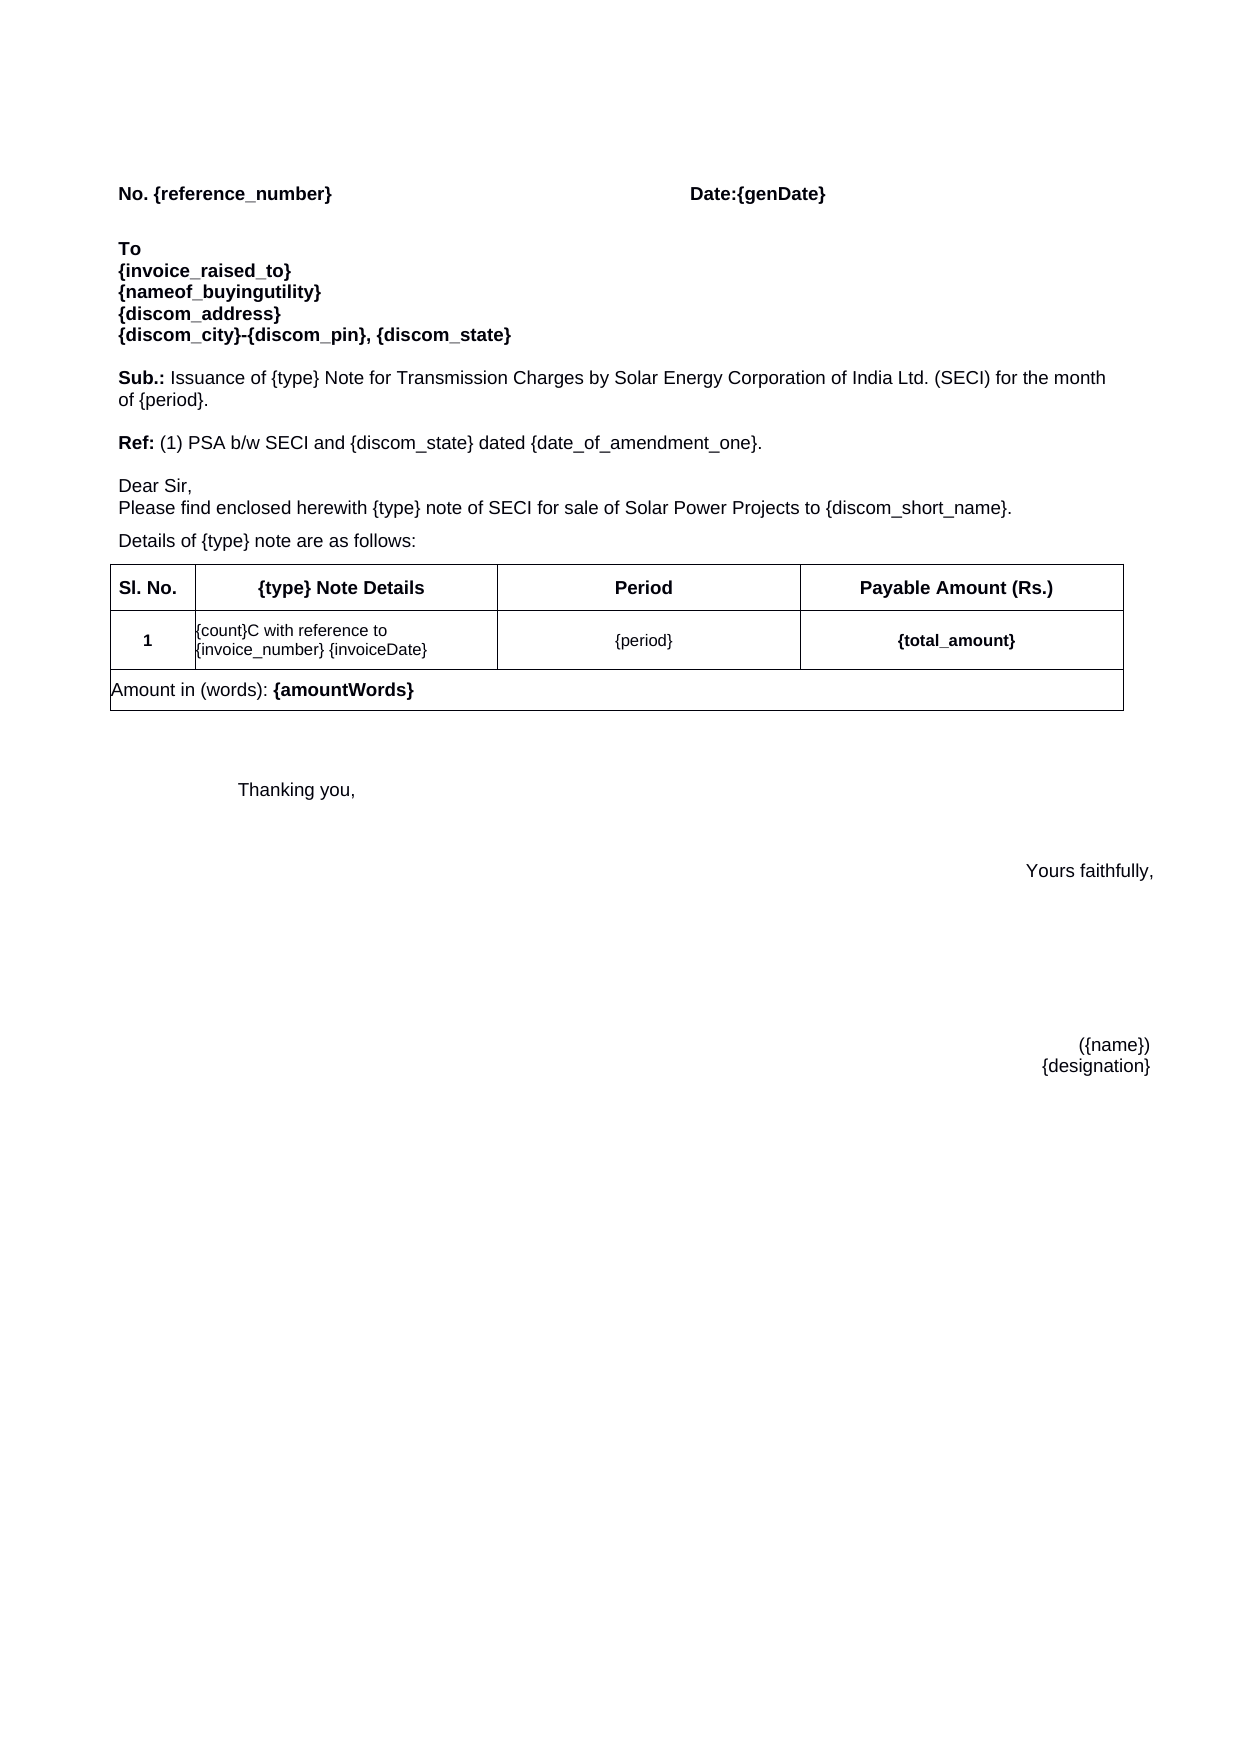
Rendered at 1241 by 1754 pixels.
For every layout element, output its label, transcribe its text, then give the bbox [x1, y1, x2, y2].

text Ref: (1) PSA b/w SECI and {discom_state} dated {date_of_amendment_one}. [118, 432, 1122, 453]
text Dear Sir, [118, 475, 1122, 497]
text {invoice_raised_to} [118, 259, 1122, 281]
text Please find enclosed herewith {type} note of SECI for sale of Solar Power Projects to {discom_short_name}. [118, 497, 1122, 518]
text {designation} [118, 1055, 1150, 1077]
text {discom_address} [118, 302, 1122, 324]
text {discom_city}-{discom_pin}, {discom_state} [118, 324, 1122, 346]
table_cell {total_amount} [801, 611, 1123, 668]
text Details of {type} note are as follows: [118, 530, 1122, 552]
text No. {reference_number} Date:{genDate} [118, 183, 1122, 204]
table_header Payable Amount (Rs.) [801, 565, 1123, 610]
text Sub.: Issuance of {type} Note for Transmission Charges by Solar Energy Corporation of India Ltd. (SECI) for the month of {period}. [118, 367, 1122, 410]
table_cell {period} [498, 611, 800, 668]
text Yours faithfully, [88, 860, 1154, 882]
text Thanking you, [118, 779, 1154, 800]
table_cell 1 [111, 611, 195, 668]
table_cell {count}C with reference to {invoice_number} {invoiceDate} [196, 611, 497, 668]
table_header Sl. No. [111, 565, 195, 610]
text {nameof_buyingutility} [118, 281, 1122, 302]
table_header Period [498, 565, 800, 610]
table_cell Amount in (words): {amountWords} [111, 670, 1123, 710]
text ({name}) [118, 1034, 1150, 1055]
text To [118, 238, 1122, 259]
table_header {type} Note Details [196, 565, 497, 610]
